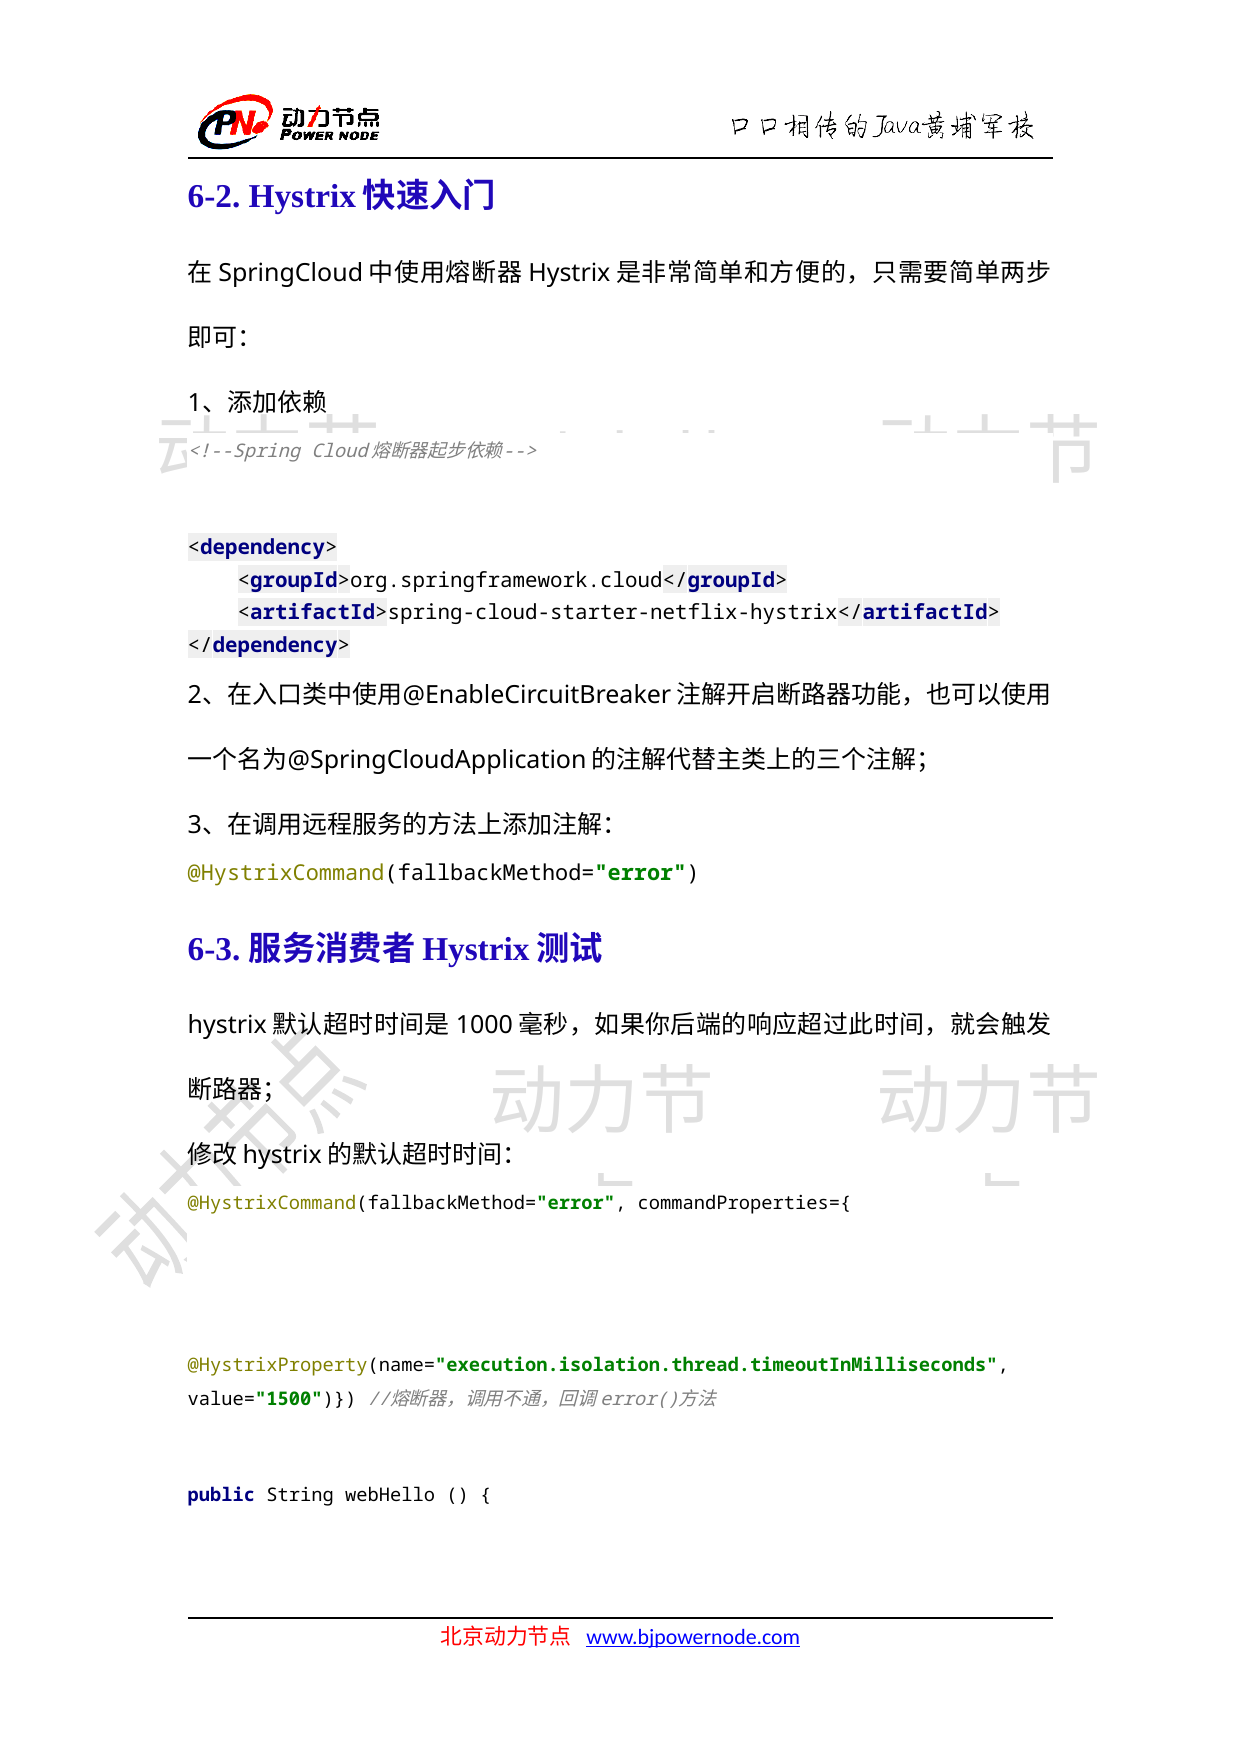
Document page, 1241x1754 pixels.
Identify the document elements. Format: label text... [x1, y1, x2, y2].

text 在SpringCloud中使用熔断器Hystrix是非常简单和方便的，只需要简单两步即可： [187, 238, 1053, 368]
text 修改hystrix的默认超时时间： [187, 1121, 1053, 1186]
text public String webHello () { [187, 1478, 1053, 1511]
text 2、在入口类中使用@EnableCircuitBreaker注解开启断路器功能，也可以使用一个名为@SpringCloudApplication的注解代替主类上的三个注解； [187, 661, 1053, 791]
text hystrix默认超时时间是1000毫秒，如果你后端的响应超过此时间，就会触发断路器； [187, 991, 1053, 1121]
text 1、添加依赖 [187, 368, 1053, 433]
text <!--Spring Cloud熔断器起步依赖--> [187, 433, 1053, 531]
text 3、在调用远程服务的方法上添加注解：@HystrixCommand(fallbackMethod="error") [187, 791, 1053, 888]
text <dependency> <groupId>org.springframework.cloud</groupId> <artifactId>spring-cloud-starter-netflix-hystrix</artifactId> </dependency> [187, 531, 1053, 661]
subtitle 6-2. Hystrix快速入门 [187, 161, 1053, 226]
text @HystrixProperty(name="execution.isolation.thread.timeoutInMilliseconds", value="1500")}) //熔断器，调用不通，回调error()方法 [187, 1283, 1053, 1478]
picture [187, 88, 1053, 155]
text @HystrixCommand(fallbackMethod="error", commandProperties={ [187, 1186, 1053, 1283]
subtitle 6-3. 服务消费者Hystrix测试 [187, 913, 1053, 978]
